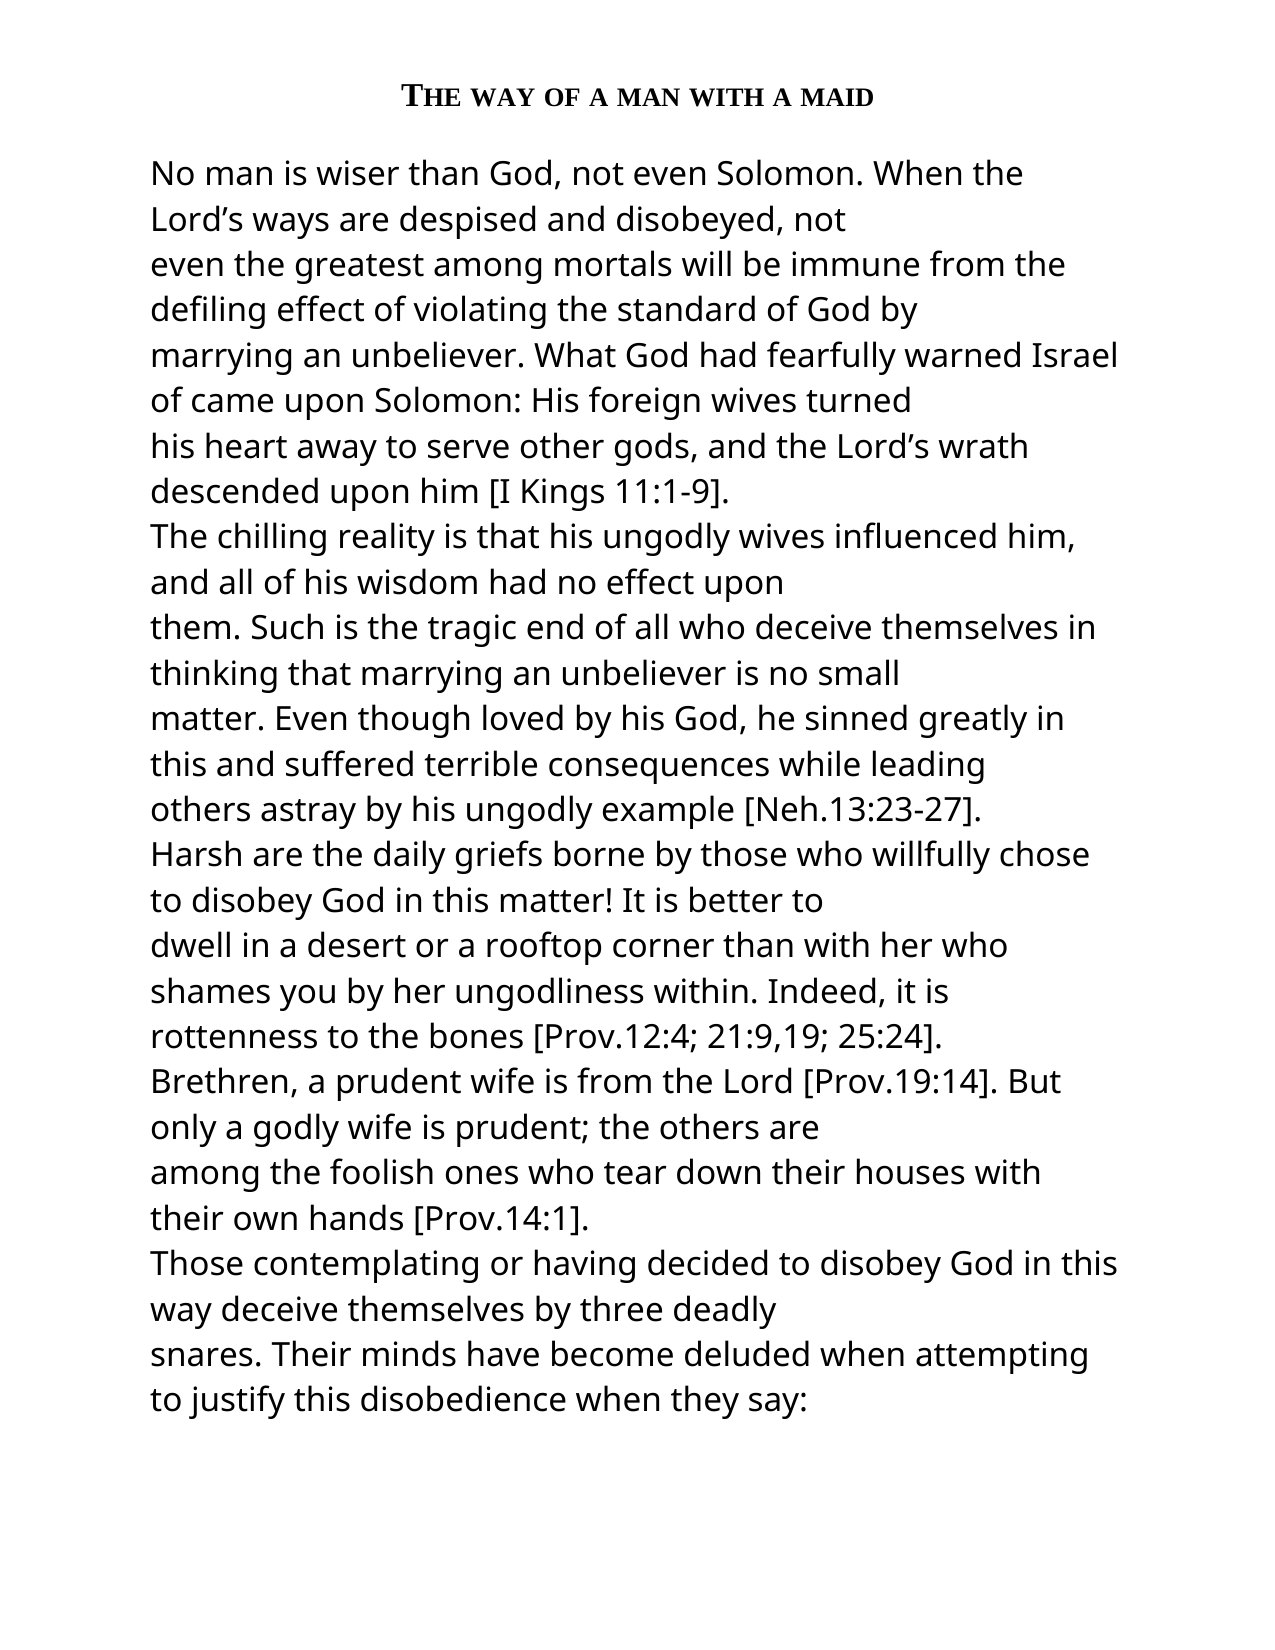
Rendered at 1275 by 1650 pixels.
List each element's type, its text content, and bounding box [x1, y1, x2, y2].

text snares. Their minds have become deluded when attempting to justify this disobedience when they say: [150, 1331, 1125, 1422]
text them. Such is the tragic end of all who deceive themselves in thinking that marrying an unbeliever is no small [150, 604, 1125, 695]
text No man is wiser than God, not even Solomon. When the Lord’s ways are despised and disobeyed, not [150, 150, 1125, 241]
text Those contemplating or having decided to disobey God in this way deceive themselves by three deadly [150, 1240, 1125, 1331]
text his heart away to serve other gods, and the Lord’s wrath descended upon him [I Kings 11:1-9]. [150, 422, 1125, 513]
text The chilling reality is that his ungodly wives influenced him, and all of his wisdom had no effect upon [150, 513, 1125, 604]
text among the foolish ones who tear down their houses with their own hands [Prov.14:1]. [150, 1149, 1125, 1240]
text Brethren, a prudent wife is from the Lord [Prov.19:14]. But only a godly wife is prudent; the others are [150, 1058, 1125, 1149]
text marrying an unbeliever. What God had fearfully warned Israel of came upon Solomon: His foreign wives turned [150, 332, 1125, 422]
text Harsh are the daily griefs borne by those who willfully chose to disobey God in this matter! It is better to [150, 831, 1125, 922]
text others astray by his ungodly example [Neh.13:23-27]. [150, 786, 1125, 831]
text matter. Even though loved by his God, he sinned greatly in this and suffered terrible consequences while leading [150, 695, 1125, 786]
text dwell in a desert or a rooftop corner than with her who shames you by her ungodliness within. Indeed, it is [150, 922, 1125, 1013]
text rottenness to the bones [Prov.12:4; 21:9,19; 25:24]. [150, 1013, 1125, 1058]
text even the greatest among mortals will be immune from the defiling effect of violating the standard of God by [150, 241, 1125, 332]
